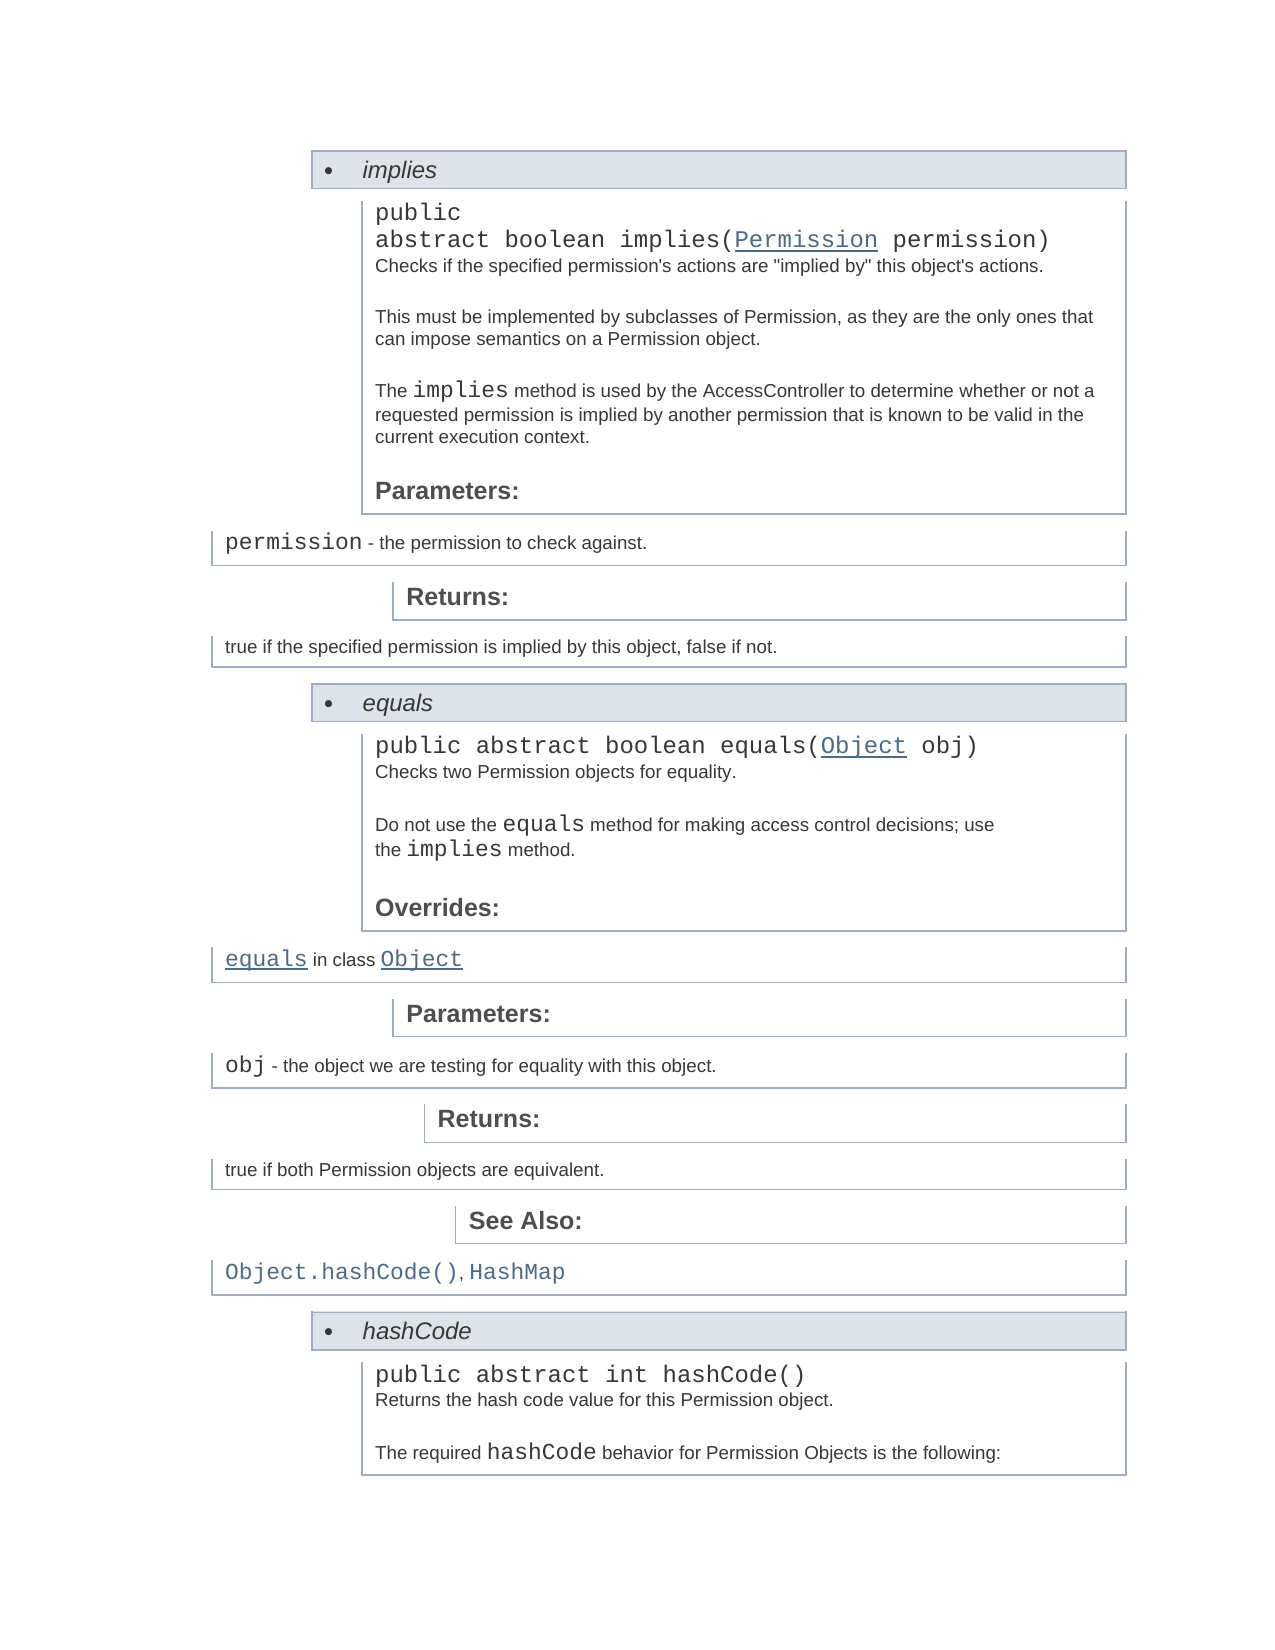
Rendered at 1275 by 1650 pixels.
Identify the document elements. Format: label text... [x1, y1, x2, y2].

list Parameters: [363, 476, 1125, 513]
subtitle equals [313, 685, 1125, 721]
text public abstract int hashCode() [363, 1362, 1125, 1389]
text The required hashCode behavior for Permission Objects is the following: [363, 1440, 1125, 1474]
subtitle implies [313, 152, 1125, 188]
list Returns the hash code value for this Permission object. [363, 1389, 1125, 1411]
text public abstract boolean implies(Permission permission) [363, 201, 1125, 255]
text The implies method is used by the AccessController to determine whether or not a requested permission is implied by another permission that is known to be valid in the current execution context. [363, 378, 1125, 447]
list Overrides: [363, 893, 1125, 930]
list Returns: [394, 582, 1125, 619]
text This must be implemented by subclasses of Permission, as they are the only ones that can impose semantics on a Permission object. [363, 306, 1125, 349]
text public abstract boolean equals(Object obj) [363, 734, 1125, 761]
subtitle hashCode [313, 1313, 1125, 1349]
list true if the specified permission is implied by this object, false if not. [213, 636, 1125, 666]
list See Also: [456, 1206, 1125, 1243]
text Do not use the equals method for making access control decisions; use the implies method. [363, 812, 1125, 864]
list Checks two Permission objects for equality. [363, 761, 1125, 783]
list permission - the permission to check against. [213, 531, 1125, 565]
list Object.hashCode(), HashMap [213, 1260, 1125, 1294]
list Checks if the specified permission's actions are "implied by" this object's actions. [363, 255, 1125, 277]
list true if both Permission objects are equivalent. [213, 1159, 1125, 1189]
list Returns: [425, 1104, 1125, 1142]
list Parameters: [394, 999, 1125, 1036]
list equals in class Object [213, 947, 1125, 982]
list obj - the object we are testing for equality with this object. [213, 1053, 1125, 1087]
